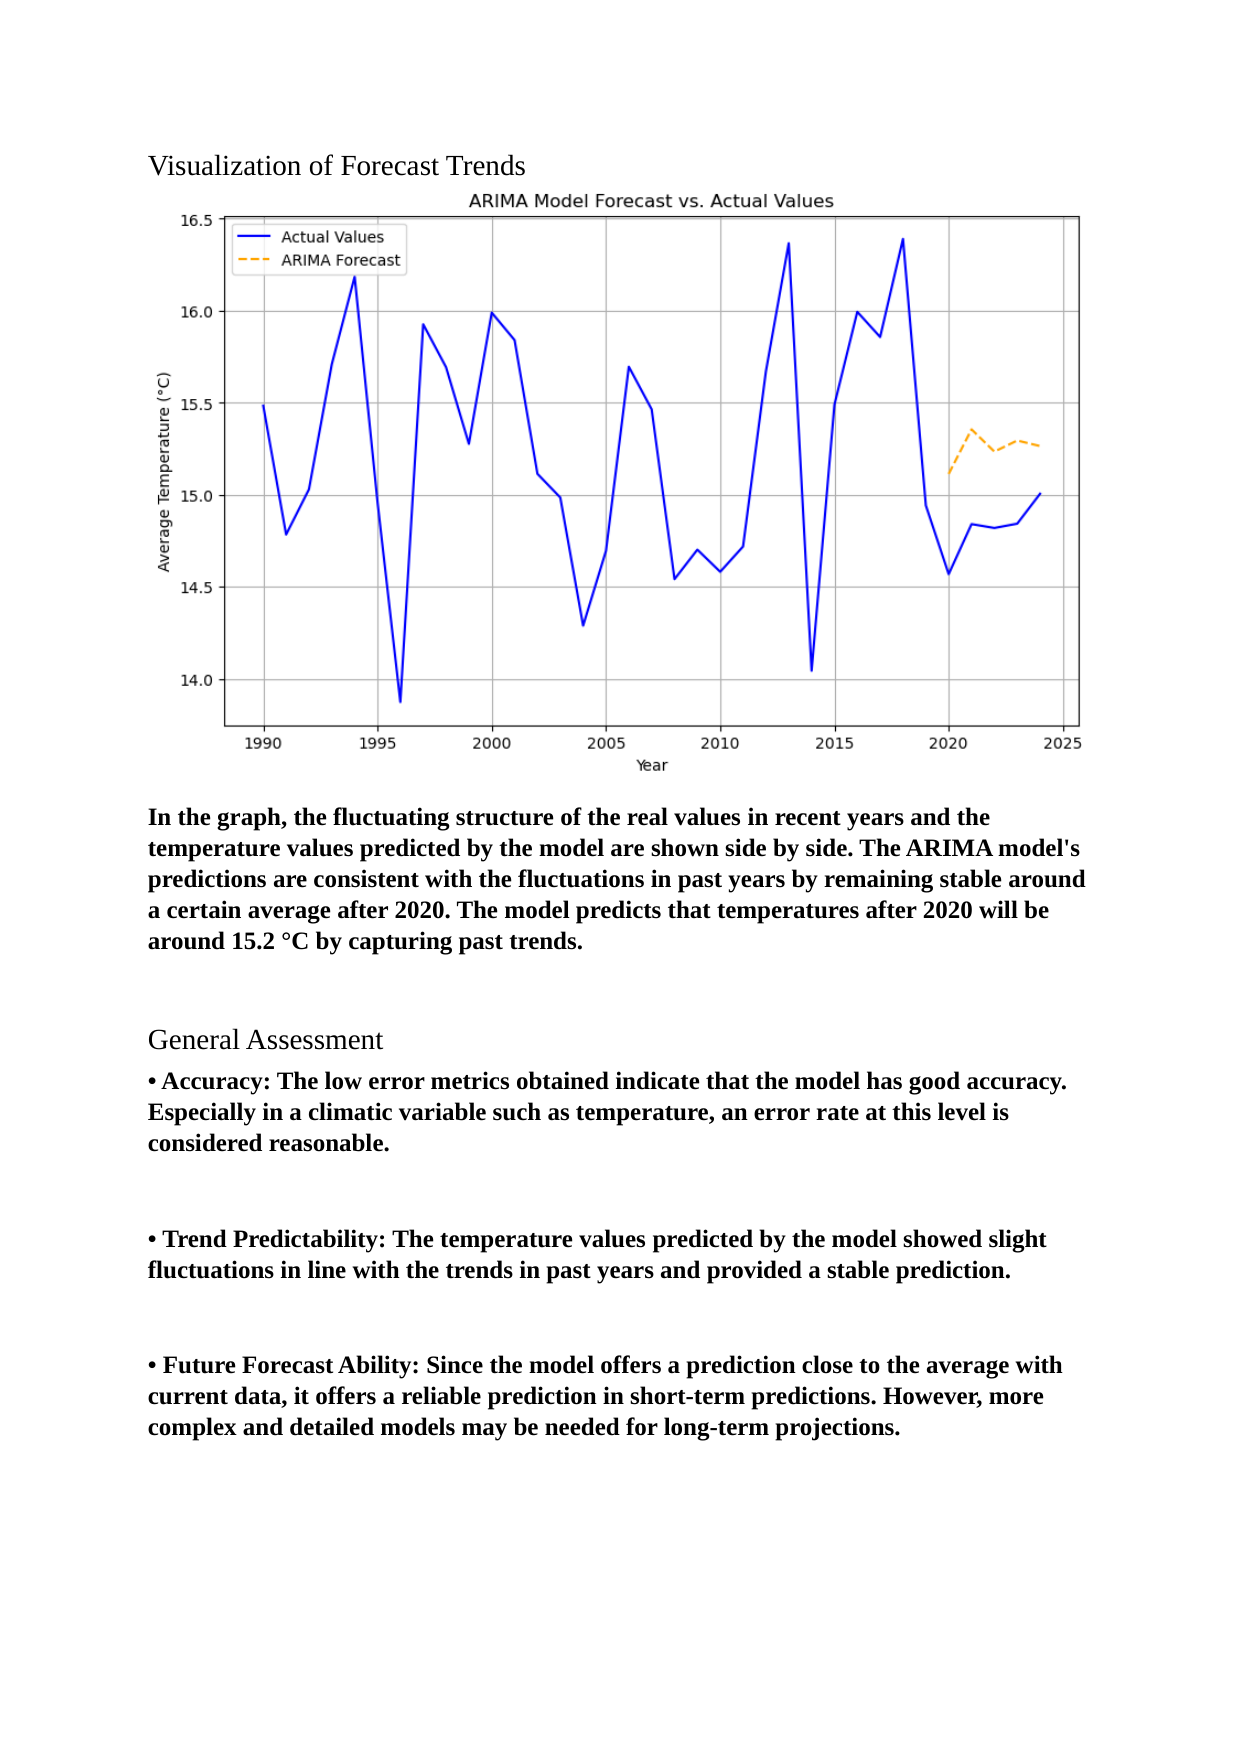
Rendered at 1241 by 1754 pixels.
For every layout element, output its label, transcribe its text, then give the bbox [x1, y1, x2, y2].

picture [147, 183, 1093, 784]
text Visualization of Forecast Trends [148, 148, 1093, 183]
text • Future Forecast Ability: Since the model offers a prediction close to the average with current data, it offers a reliable prediction in short-term predictions. However, more complex and detailed models may be needed for long-term projections. [148, 1350, 1093, 1441]
subtitle General Assessment [148, 1022, 1093, 1055]
text In the graph, the fluctuating structure of the real values ​​in recent years and the temperature values ​​predicted by the model are shown side by side. The ARIMA model's predictions are consistent with the fluctuations in past years by remaining stable around a certain average after 2020. The model predicts that temperatures after 2020 will be around 15.2 °C by capturing past trends. [148, 802, 1093, 955]
text • Accuracy: The low error metrics obtained indicate that the model has good accuracy. Especially in a climatic variable such as temperature, an error rate at this level is considered reasonable. [148, 1066, 1093, 1157]
text • Trend Predictability: The temperature values ​​predicted by the model showed slight fluctuations in line with the trends in past years and provided a stable prediction. [148, 1224, 1093, 1283]
